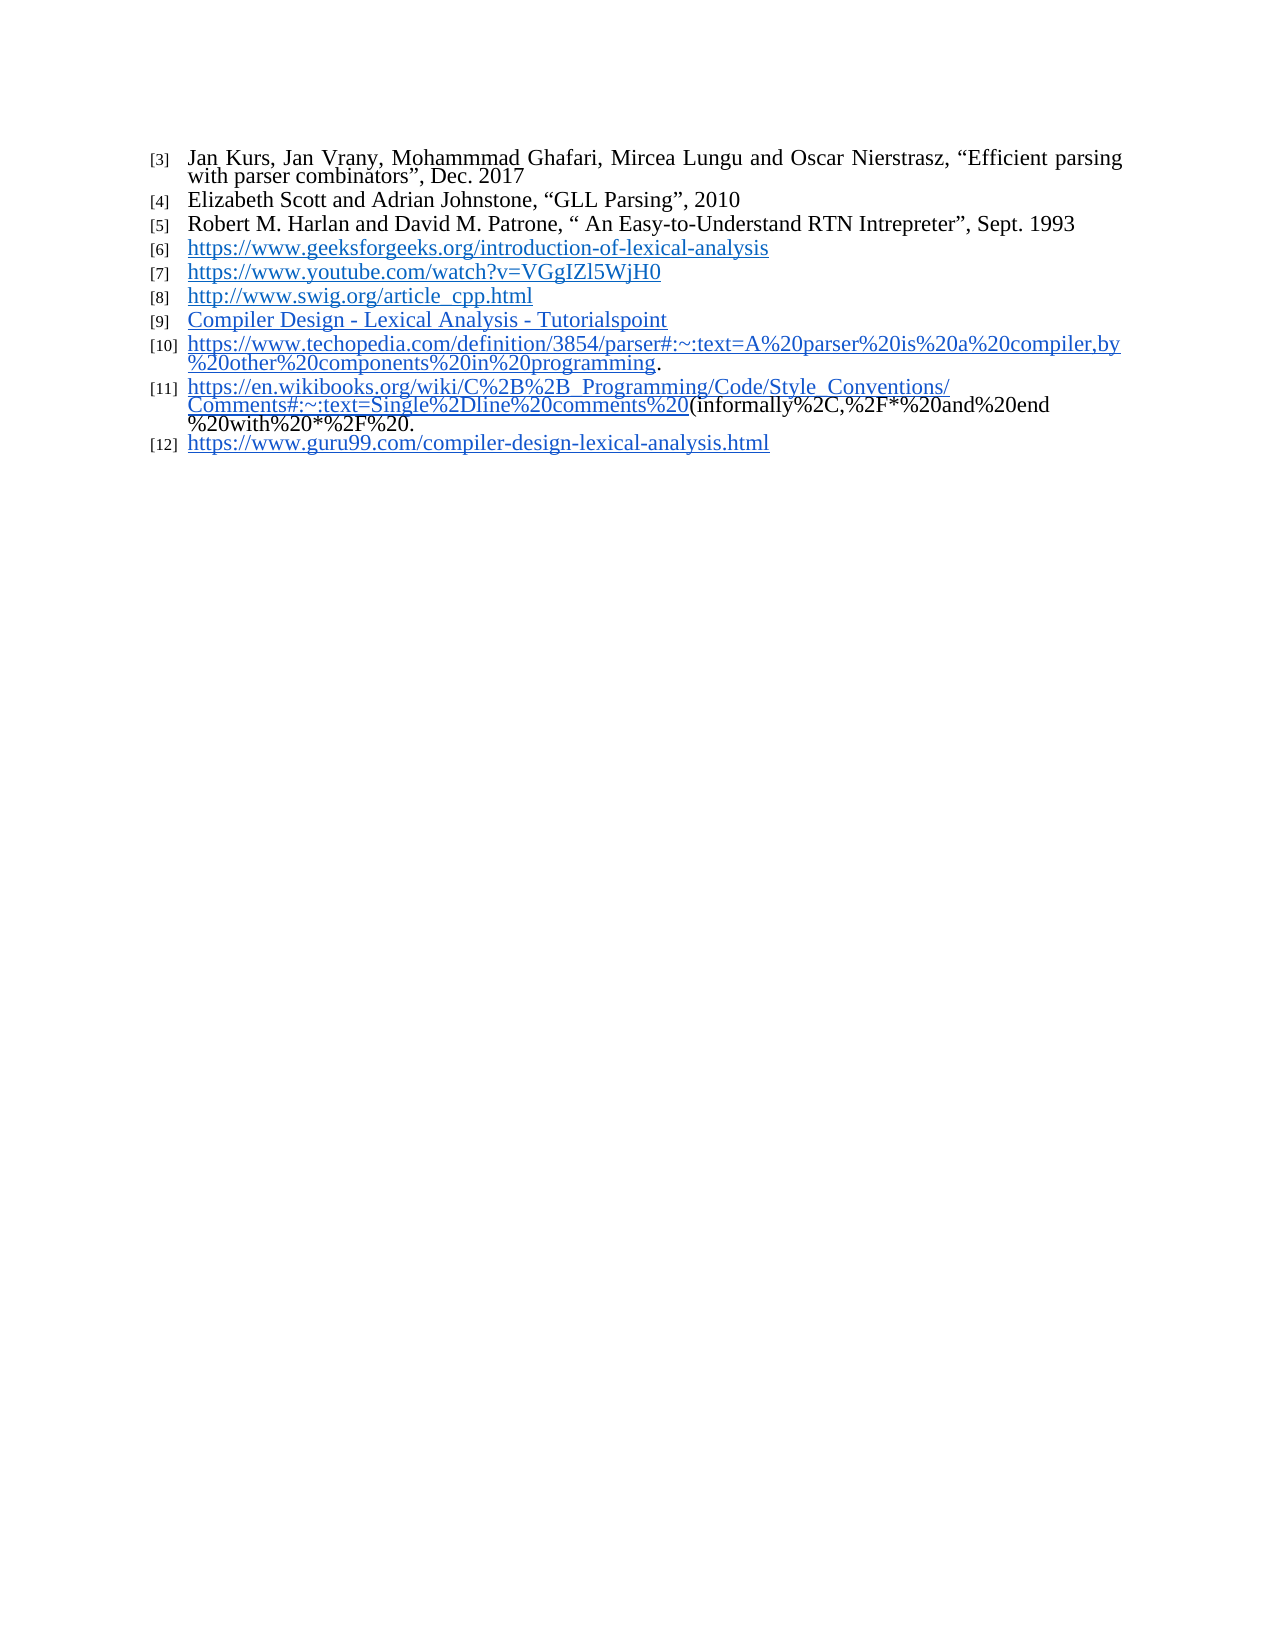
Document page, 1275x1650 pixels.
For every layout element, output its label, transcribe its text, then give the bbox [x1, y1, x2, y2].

list https://www.geeksforgeeks.org/introduction-of-lexical-analysis [150, 241, 1125, 259]
list Elizabeth Scott and Adrian Johnstone, “GLL Parsing”, 2010 [150, 193, 1125, 211]
list https://www.techopedia.com/definition/3854/parser#:~:text=A%20parser%20is%20a%20compiler,by%20other%20components%20in%20programming. [150, 336, 1125, 374]
list http://www.swig.org/article_cpp.html [150, 288, 1125, 307]
list https://en.wikibooks.org/wiki/C%2B%2B_Programming/Code/Style_Conventions/Comments#:~:text=Single%2Dline%20comments%20(informally%2C,%2F*%20and%20end%20with%20*%2F%20. [150, 379, 1125, 435]
list Jan Kurs, Jan Vrany, Mohammmad Ghafari, Mircea Lungu and Oscar Nierstrasz, “Efficient parsing with parser combinators”, Dec. 2017 [150, 150, 1125, 187]
list Compiler Design - Lexical Analysis - Tutorialspoint [150, 312, 1125, 331]
list https://www.youtube.com/watch?v=VGgIZl5WjH0 [150, 264, 1125, 283]
list Robert M. Harlan and David M. Patrone, “ An Easy-to-Understand RTN Intrepreter”, Sept. 1993 [150, 217, 1125, 235]
list https://www.guru99.com/compiler-design-lexical-analysis.html [150, 435, 1125, 454]
